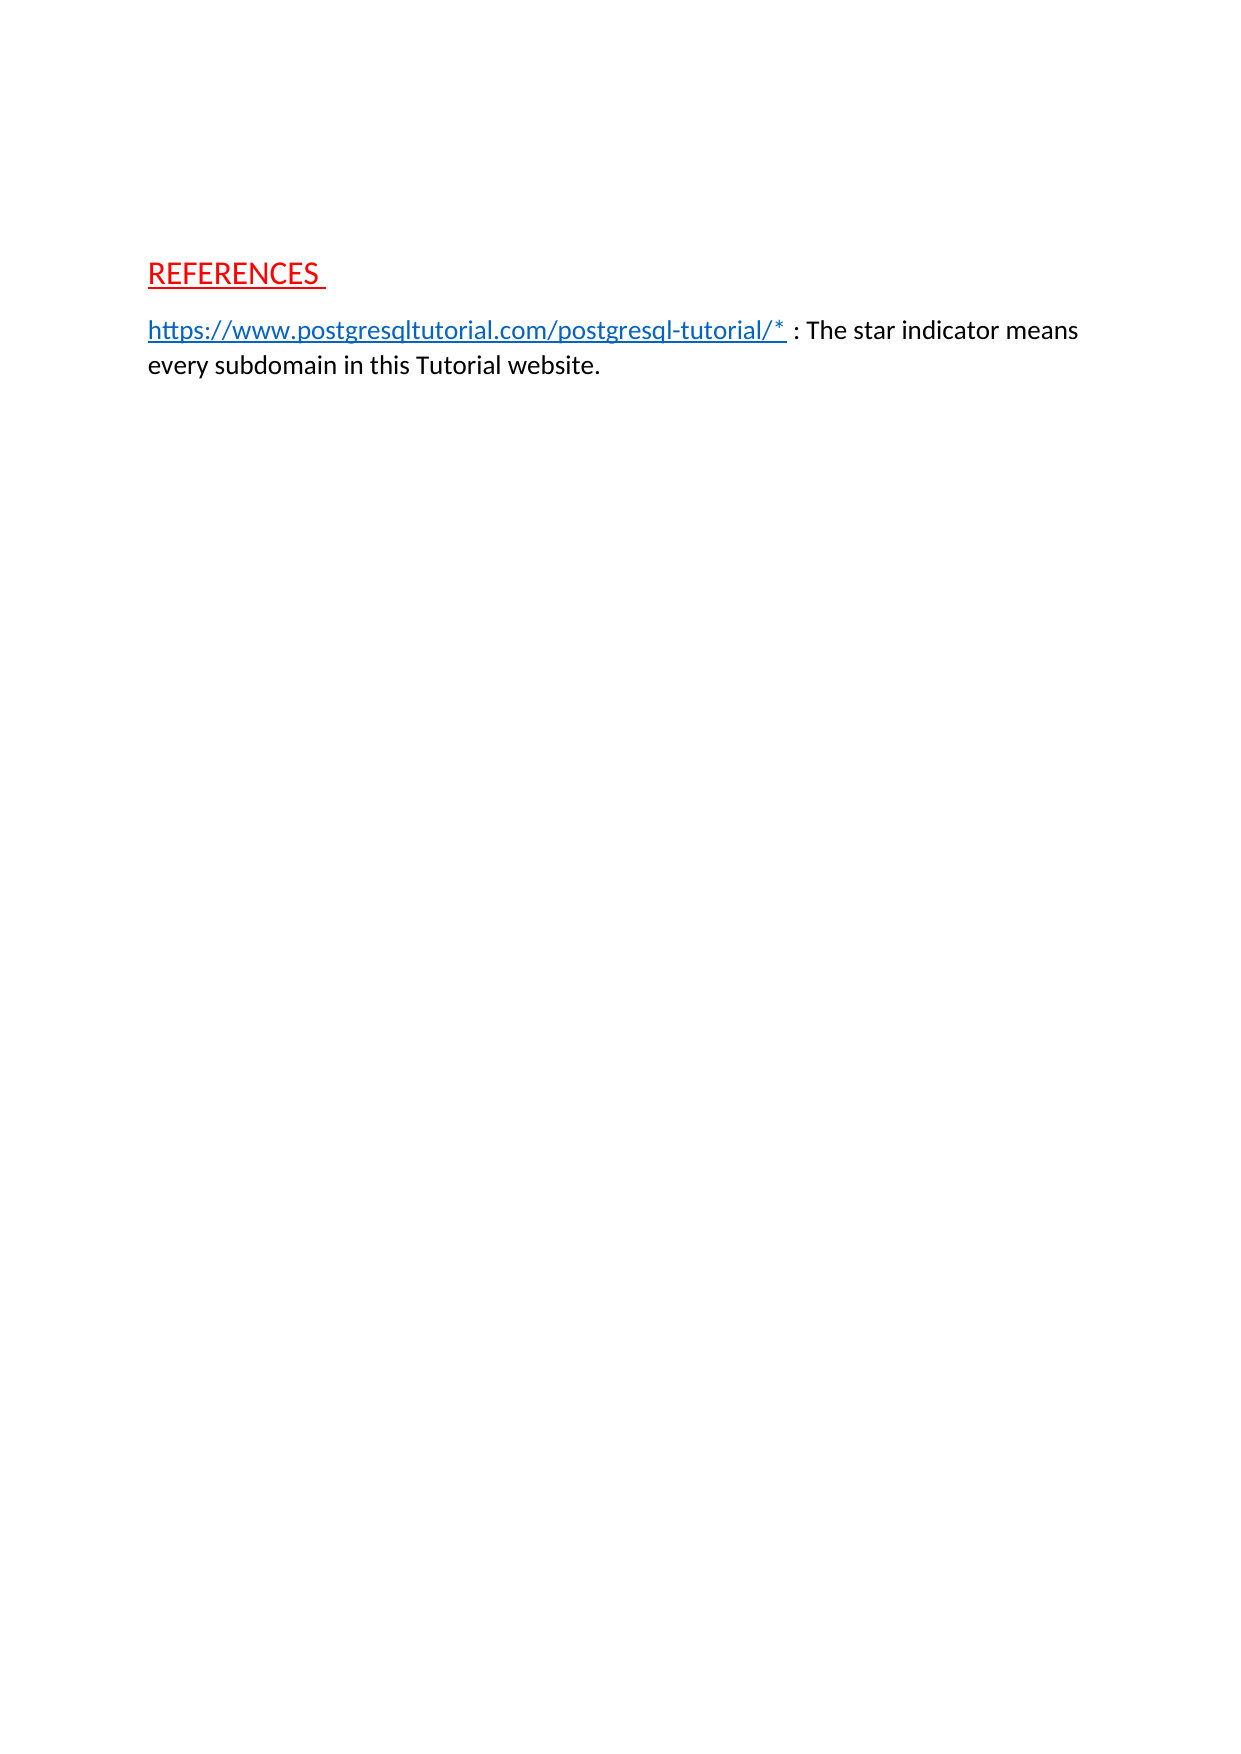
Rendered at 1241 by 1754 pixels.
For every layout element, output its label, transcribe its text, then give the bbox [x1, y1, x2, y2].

text https://www.postgresqltutorial.com/postgresql-tutorial/* : The star indicator means every subdomain in this Tutorial website. [148, 313, 1093, 381]
text REFERENCES [148, 252, 1093, 293]
